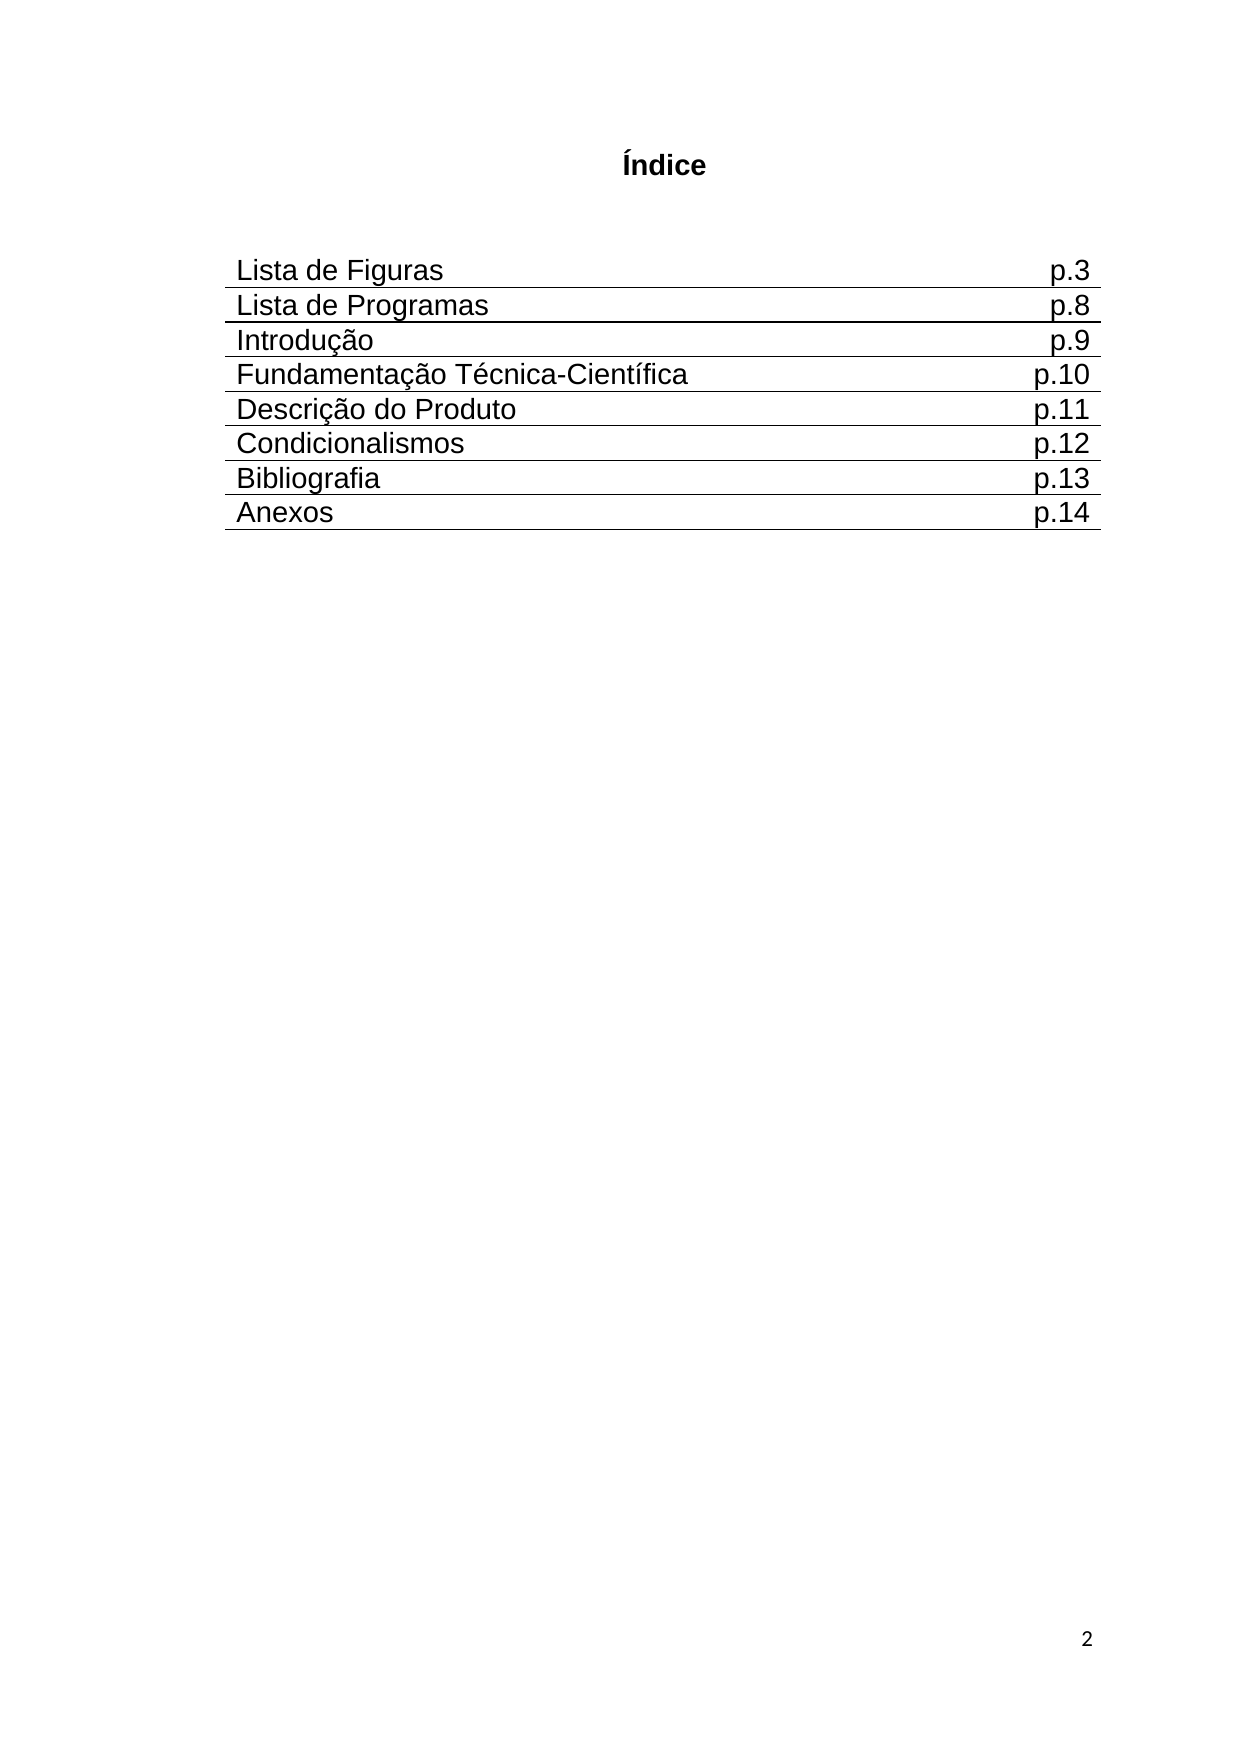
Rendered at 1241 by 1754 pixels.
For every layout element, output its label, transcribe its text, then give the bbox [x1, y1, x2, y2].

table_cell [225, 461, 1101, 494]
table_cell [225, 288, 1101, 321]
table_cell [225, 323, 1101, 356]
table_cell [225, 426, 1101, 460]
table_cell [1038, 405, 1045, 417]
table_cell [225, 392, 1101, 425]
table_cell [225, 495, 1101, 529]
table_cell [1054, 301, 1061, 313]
text Índice [236, 148, 1092, 181]
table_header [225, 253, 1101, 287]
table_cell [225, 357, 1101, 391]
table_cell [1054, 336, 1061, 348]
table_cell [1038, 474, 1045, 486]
